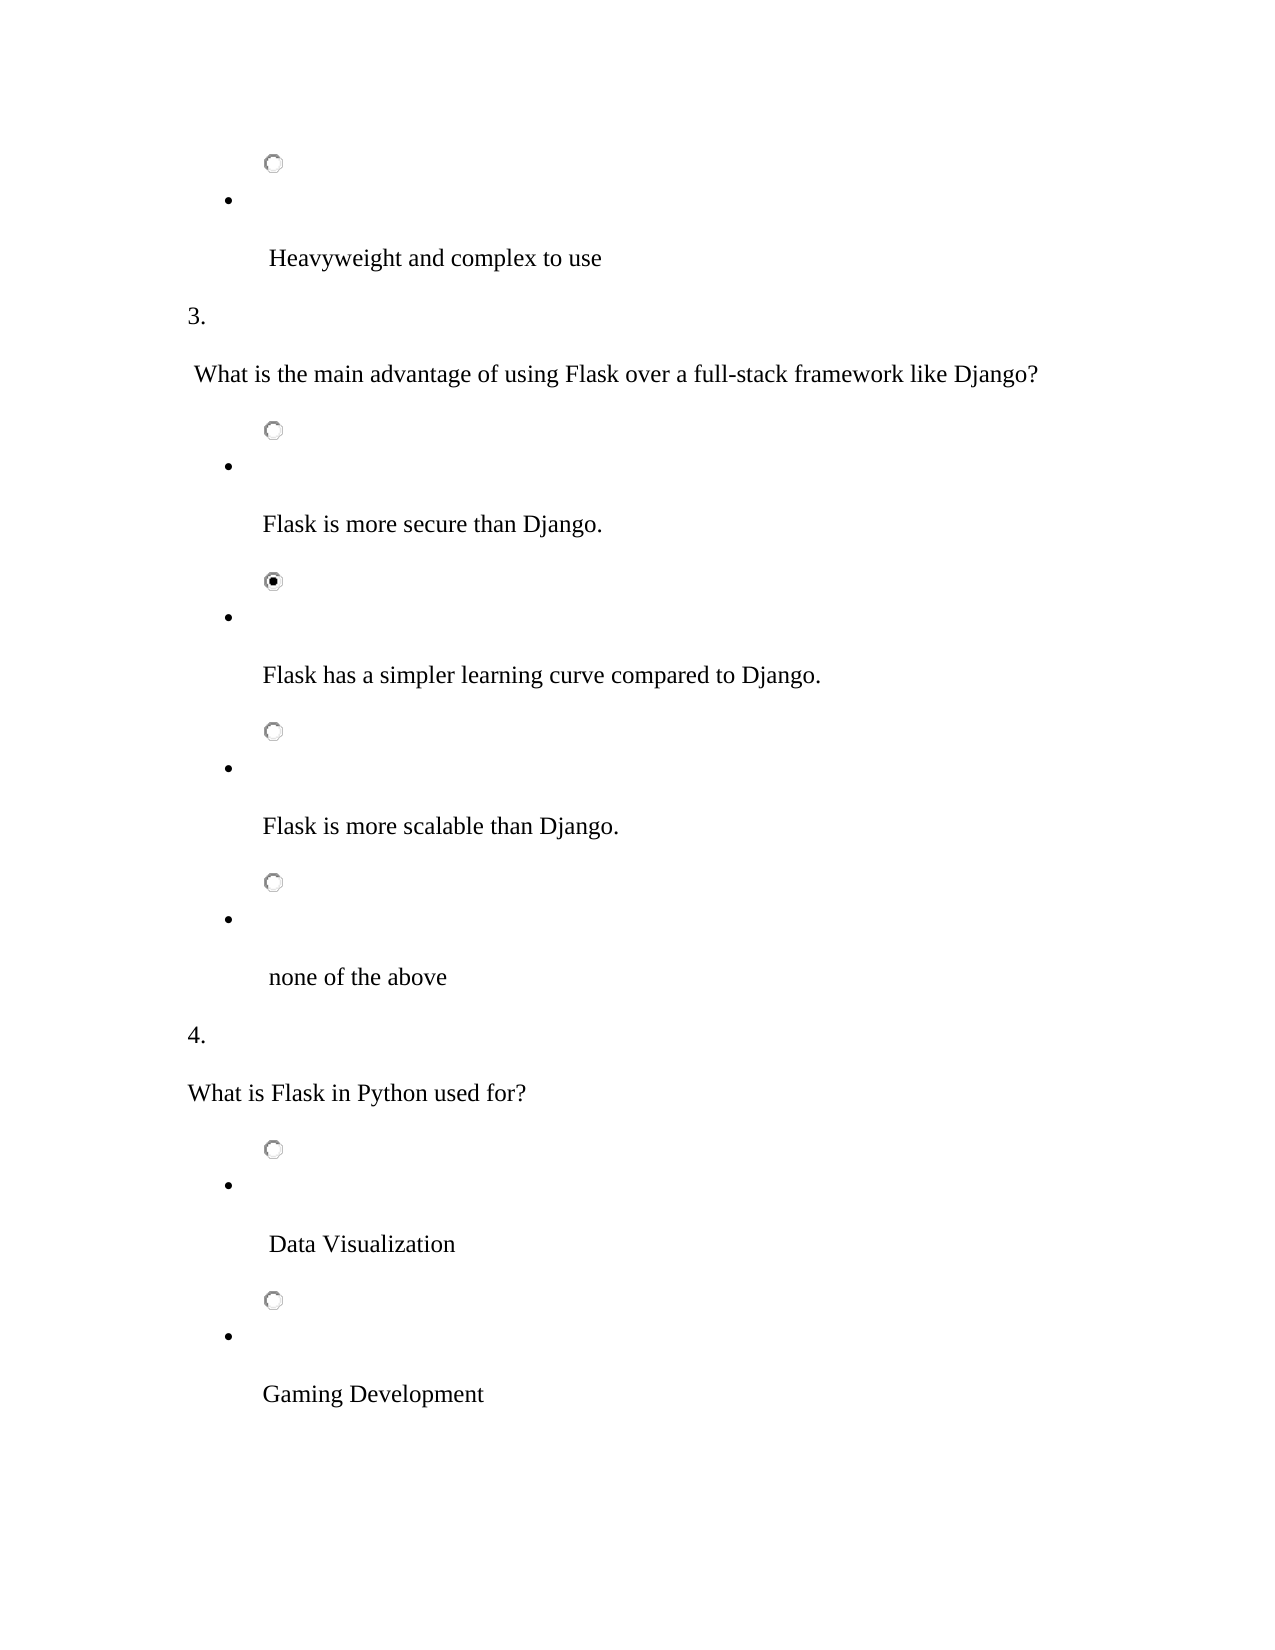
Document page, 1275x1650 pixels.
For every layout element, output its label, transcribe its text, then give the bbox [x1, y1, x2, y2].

text 3. [187, 301, 1087, 329]
text none of the above [262, 962, 1087, 991]
text What is the main advantage of using Flask over a full-stack framework like Django? [187, 359, 1087, 387]
text Heavyweight and complex to use [262, 243, 1087, 272]
text Gaming Development [262, 1379, 1087, 1408]
text Flask is more scalable than Django. [262, 811, 1087, 840]
text Data Visualization [262, 1229, 1087, 1257]
text What is Flask in Python used for? [187, 1078, 1087, 1107]
text Flask has a simpler learning curve compared to Django. [262, 660, 1087, 689]
text Flask is more secure than Django. [262, 509, 1087, 538]
text 4. [187, 1020, 1087, 1049]
